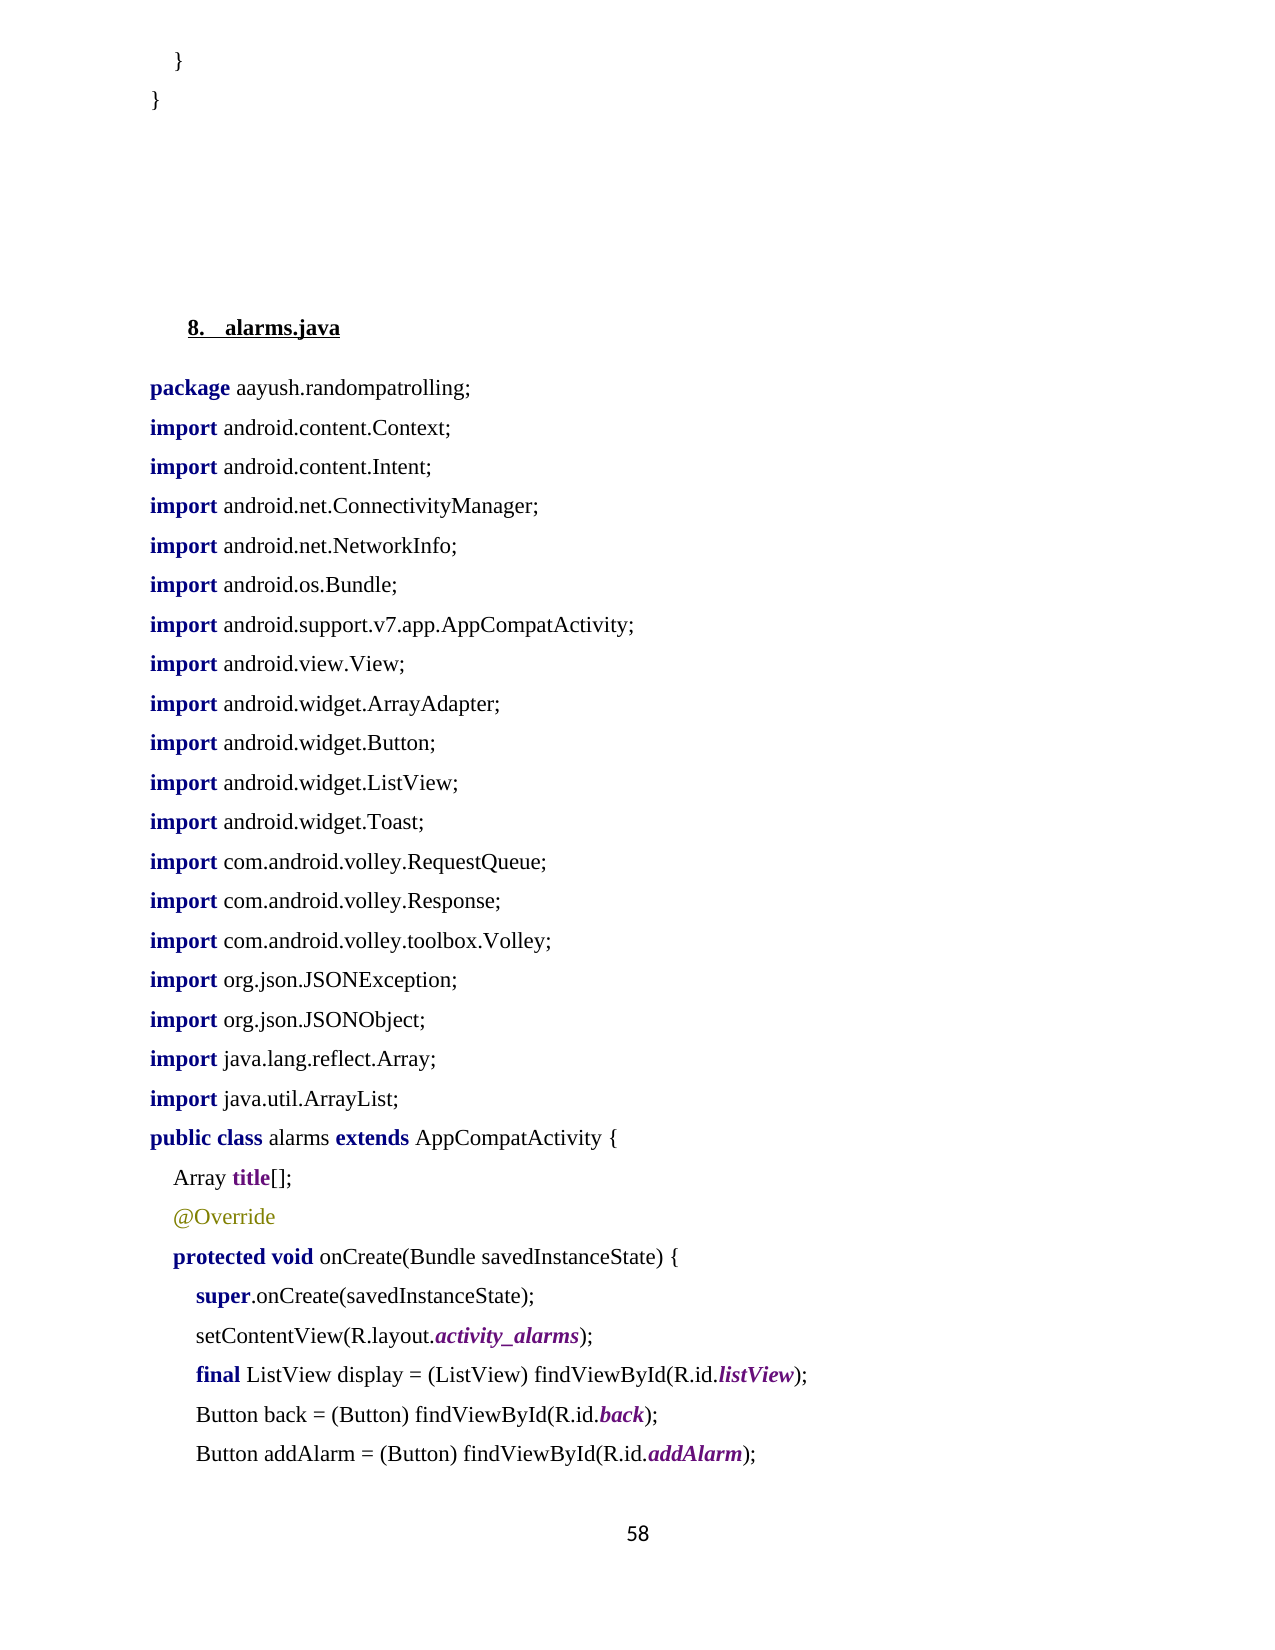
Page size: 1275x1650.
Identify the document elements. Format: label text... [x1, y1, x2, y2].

list alarms.java [187, 314, 1125, 340]
